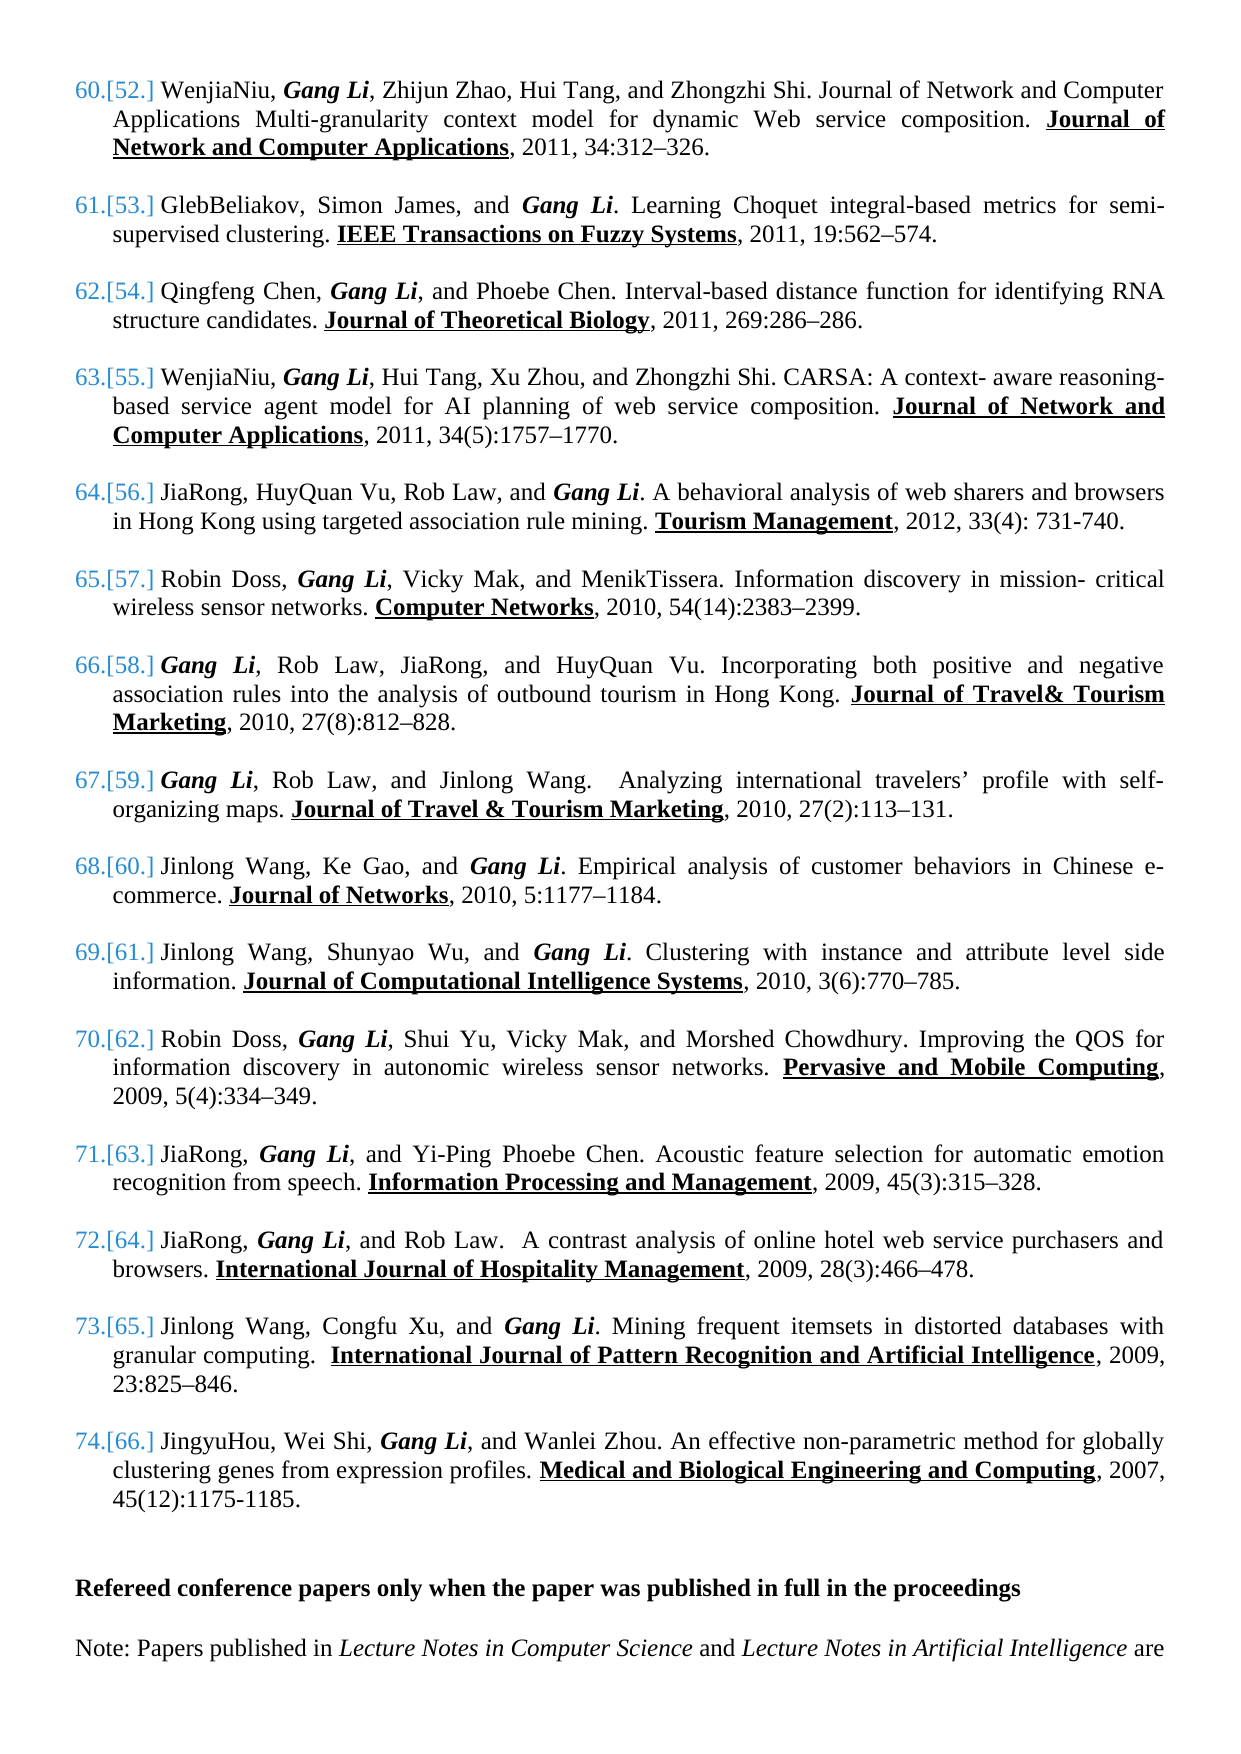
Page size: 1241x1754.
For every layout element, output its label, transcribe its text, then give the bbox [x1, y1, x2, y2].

list Jinlong Wang, Ke Gao, and Gang Li. Empirical analysis of customer behaviors in Chinese e-commerce. Journal of Networks, 2010, 5:1177–1184. [75, 851, 1165, 909]
list JiaRong, Gang Li, and Yi-Ping Phoebe Chen. Acoustic feature selection for automatic emotion recognition from speech. Information Processing and Management, 2009, 45(3):315–328. [75, 1139, 1165, 1196]
list WenjiaNiu, Gang Li, Zhijun Zhao, Hui Tang, and Zhongzhi Shi. Journal of Network and Computer Applications Multi-granularity context model for dynamic Web service composition. Journal of Network and Computer Applications, 2011, 34:312–326. [75, 75, 1165, 161]
list Robin Doss, Gang Li, Shui Yu, Vicky Mak, and Morshed Chowdhury. Improving the QOS for information discovery in autonomic wireless sensor networks. Pervasive and Mobile Computing, 2009, 5(4):334–349. [75, 1024, 1165, 1110]
text Refereed conference papers only when the paper was published in full in the proceedings [75, 1566, 1165, 1602]
list Gang Li, Rob Law, JiaRong, and HuyQuan Vu. Incorporating both positive and negative association rules into the analysis of outbound tourism in Hong Kong. Journal of Travel& Tourism Marketing, 2010, 27(8):812–828. [75, 650, 1165, 736]
list Robin Doss, Gang Li, Vicky Mak, and MenikTissera. Information discovery in mission- critical wireless sensor networks. Computer Networks, 2010, 54(14):2383–2399. [75, 564, 1165, 621]
list JiaRong, HuyQuan Vu, Rob Law, and Gang Li. A behavioral analysis of web sharers and browsers in Hong Kong using targeted association rule mining. Tourism Management, 2012, 33(4): 731-740. [75, 477, 1165, 535]
list Gang Li, Rob Law, and Jinlong Wang. Analyzing international travelers’ profile with self-organizing maps. Journal of Travel & Tourism Marketing, 2010, 27(2):113–131. [75, 765, 1165, 822]
list JiaRong, Gang Li, and Rob Law. A contrast analysis of online hotel web service purchasers and browsers. International Journal of Hospitality Management, 2009, 28(3):466–478. [75, 1225, 1165, 1282]
text Note: Papers published in Lecture Notes in Computer Science and Lecture Notes in Artificial Intelligence are also listed here. [75, 1627, 1165, 1662]
list GlebBeliakov, Simon James, and Gang Li. Learning Choquet integral-based metrics for semi-supervised clustering. IEEE Transactions on Fuzzy Systems, 2011, 19:562–574. [75, 190, 1165, 247]
list WenjiaNiu, Gang Li, Hui Tang, Xu Zhou, and Zhongzhi Shi. CARSA: A context- aware reasoning-based service agent model for AI planning of web service composition. Journal of Network and Computer Applications, 2011, 34(5):1757–1770. [75, 362, 1165, 449]
list Qingfeng Chen, Gang Li, and Phoebe Chen. Interval-based distance function for identifying RNA structure candidates. Journal of Theoretical Biology, 2011, 269:286–286. [75, 276, 1165, 334]
list Jinlong Wang, Shunyao Wu, and Gang Li. Clustering with instance and attribute level side information. Journal of Computational Intelligence Systems, 2010, 3(6):770–785. [75, 937, 1165, 995]
